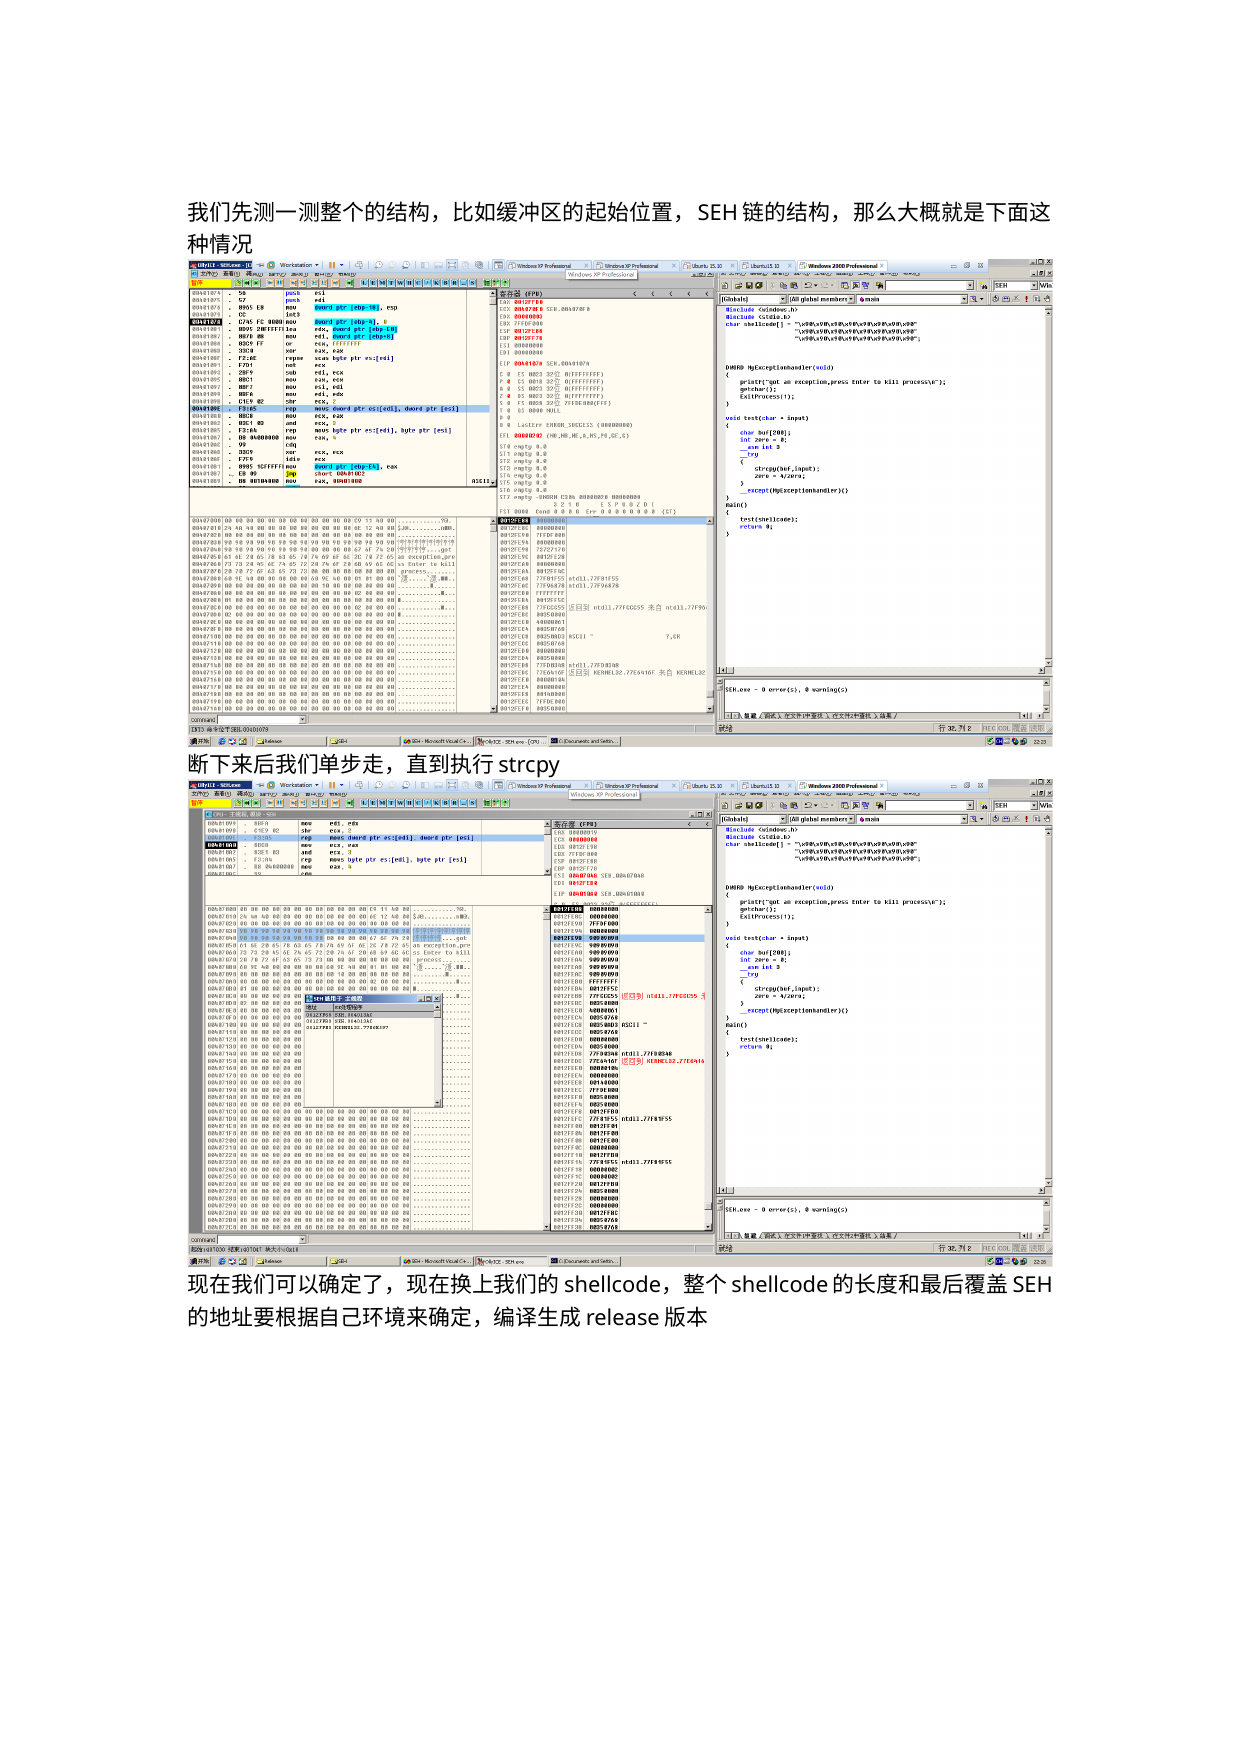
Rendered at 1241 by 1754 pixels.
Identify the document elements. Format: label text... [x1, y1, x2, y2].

picture [187, 779, 1053, 1267]
picture [187, 259, 1053, 747]
text 我们先测一测整个的结构，比如缓冲区的起始位置，SEH链的结构，那么大概就是下面这种情况 [187, 194, 1053, 259]
text 现在我们可以确定了，现在换上我们的shellcode，整个shellcode的长度和最后覆盖SEH的地址要根据自己环境来确定，编译生成release版本 [187, 1267, 1053, 1332]
text 断下来后我们单步走，直到执行strcpy [187, 747, 1053, 779]
